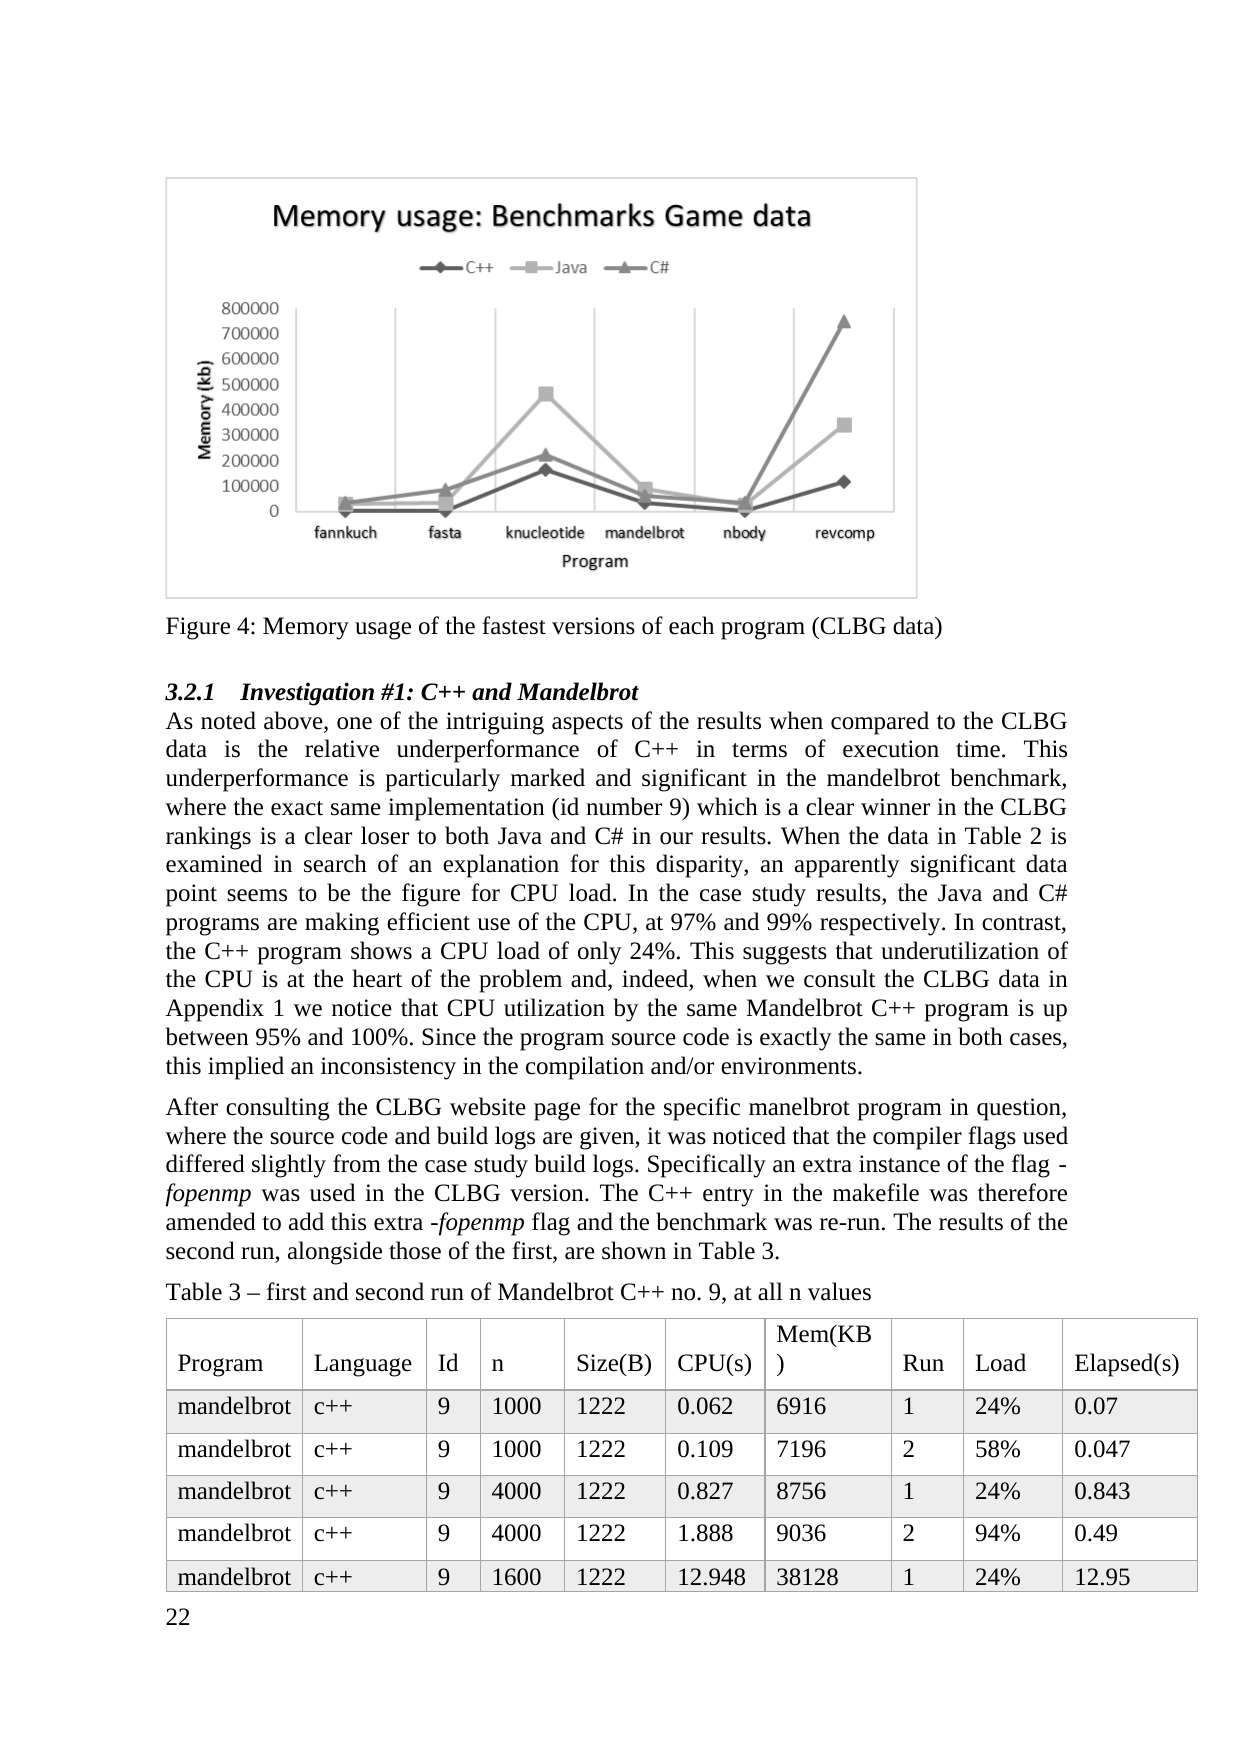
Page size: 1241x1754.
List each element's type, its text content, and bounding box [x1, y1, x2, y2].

table_cell 12.95 [1063, 1561, 1197, 1591]
table_cell mandelbrot [167, 1518, 302, 1559]
table_cell 9 [427, 1434, 480, 1475]
table_cell mandelbrot [167, 1434, 302, 1475]
table_cell 24% [964, 1476, 1062, 1517]
table_cell 0.843 [1063, 1476, 1197, 1517]
table_cell 7196 [766, 1434, 891, 1475]
table_cell mandelbrot [167, 1561, 302, 1591]
table_cell 4000 [481, 1476, 564, 1517]
table_cell 9036 [766, 1518, 891, 1559]
table_cell 24% [964, 1561, 1062, 1591]
table_cell 94% [964, 1518, 1062, 1559]
table_cell c++ [303, 1434, 426, 1475]
table_header CPU(s) [666, 1319, 764, 1389]
table_header Size(B) [565, 1319, 665, 1389]
text Figure 4: Memory usage of the fastest versions of each program (CLBG data) [165, 611, 1069, 639]
table_cell c++ [303, 1391, 426, 1433]
table_cell c++ [303, 1561, 426, 1591]
table_cell c++ [303, 1518, 426, 1559]
table_cell 0.827 [666, 1476, 764, 1517]
table_cell 12.948 [666, 1561, 764, 1591]
table_cell 0.062 [666, 1391, 764, 1433]
table_cell 1222 [565, 1476, 665, 1517]
table_header Program [167, 1319, 302, 1389]
picture [165, 177, 918, 599]
table_cell 6916 [766, 1391, 891, 1433]
table_cell 1 [892, 1391, 963, 1433]
table_cell c++ [303, 1476, 426, 1517]
table_cell 8756 [766, 1476, 891, 1517]
subtitle Investigation #1: C++ and Mandelbrot [165, 677, 1069, 706]
table_cell 9 [427, 1476, 480, 1517]
table_cell mandelbrot [167, 1476, 302, 1517]
table_header n [481, 1319, 564, 1389]
table_header Load [964, 1319, 1062, 1389]
table_cell 24% [964, 1391, 1062, 1433]
table_cell 2 [892, 1434, 963, 1475]
table_cell 1222 [565, 1561, 665, 1591]
table_cell 1222 [565, 1434, 665, 1475]
table_cell 2 [892, 1518, 963, 1559]
table_cell 1 [892, 1476, 963, 1517]
table_cell 9 [427, 1518, 480, 1559]
text As noted above, one of the intriguing aspects of the results when compared to the CLBG data is the relative underperformance of C++ in terms of execution time. This underperformance is particularly marked and significant in the mandelbrot benchmark, where the exact same implementation (id number 9) which is a clear winner in the CLBG rankings is a clear loser to both Java and C# in our results. When the data in Table 2 is examined in search of an explanation for this disparity, an apparently significant data point seems to be the figure for CPU load. In the case study results, the Java and C# programs are making efficient use of the CPU, at 97% and 99% respectively. In contrast, the C++ program shows a CPU load of only 24%. This suggests that underutilization of the CPU is at the heart of the problem and, indeed, when we consult the CLBG data in Appendix 1 we notice that CPU utilization by the same Mandelbrot C++ program is up between 95% and 100%. Since the program source code is exactly the same in both cases, this implied an inconsistency in the compilation and/or environments. [165, 706, 1069, 1079]
table_cell 1 [892, 1561, 963, 1591]
text After consulting the CLBG website page for the specific manelbrot program in question, where the source code and build logs are given, it was noticed that the compiler flags used differed slightly from the case study build logs. Specifically an extra instance of the flag -fopenmp was used in the CLBG version. The C++ entry in the makefile was therefore amended to add this extra -fopenmp flag and the benchmark was re-run. The results of the second run, alongside those of the first, are shown in Table 3. [165, 1092, 1069, 1264]
table_cell 1000 [481, 1391, 564, 1433]
table_cell 0.07 [1063, 1391, 1197, 1433]
table_cell 9 [427, 1561, 480, 1591]
table_header Run [892, 1319, 963, 1389]
text Table 3 – first and second run of Mandelbrot C++ no. 9, at all n values [165, 1277, 1069, 1306]
table_cell 38128 [766, 1561, 891, 1591]
table_cell 1.888 [666, 1518, 764, 1559]
table_header Elapsed(s) [1063, 1319, 1197, 1389]
table_header Id [427, 1319, 480, 1389]
table_cell 9 [427, 1391, 480, 1433]
table_cell 4000 [481, 1518, 564, 1559]
table_cell 58% [964, 1434, 1062, 1475]
table_cell 0.49 [1063, 1518, 1197, 1559]
table_cell 0.109 [666, 1434, 764, 1475]
table_cell 0.047 [1063, 1434, 1197, 1475]
table_cell 1000 [481, 1434, 564, 1475]
table_header Language [303, 1319, 426, 1389]
table_cell 1222 [565, 1518, 665, 1559]
table_cell 16000 [481, 1561, 564, 1591]
table_cell 1222 [565, 1391, 665, 1433]
table_header Mem(KB) [766, 1319, 891, 1389]
table_cell mandelbrot [167, 1391, 302, 1433]
